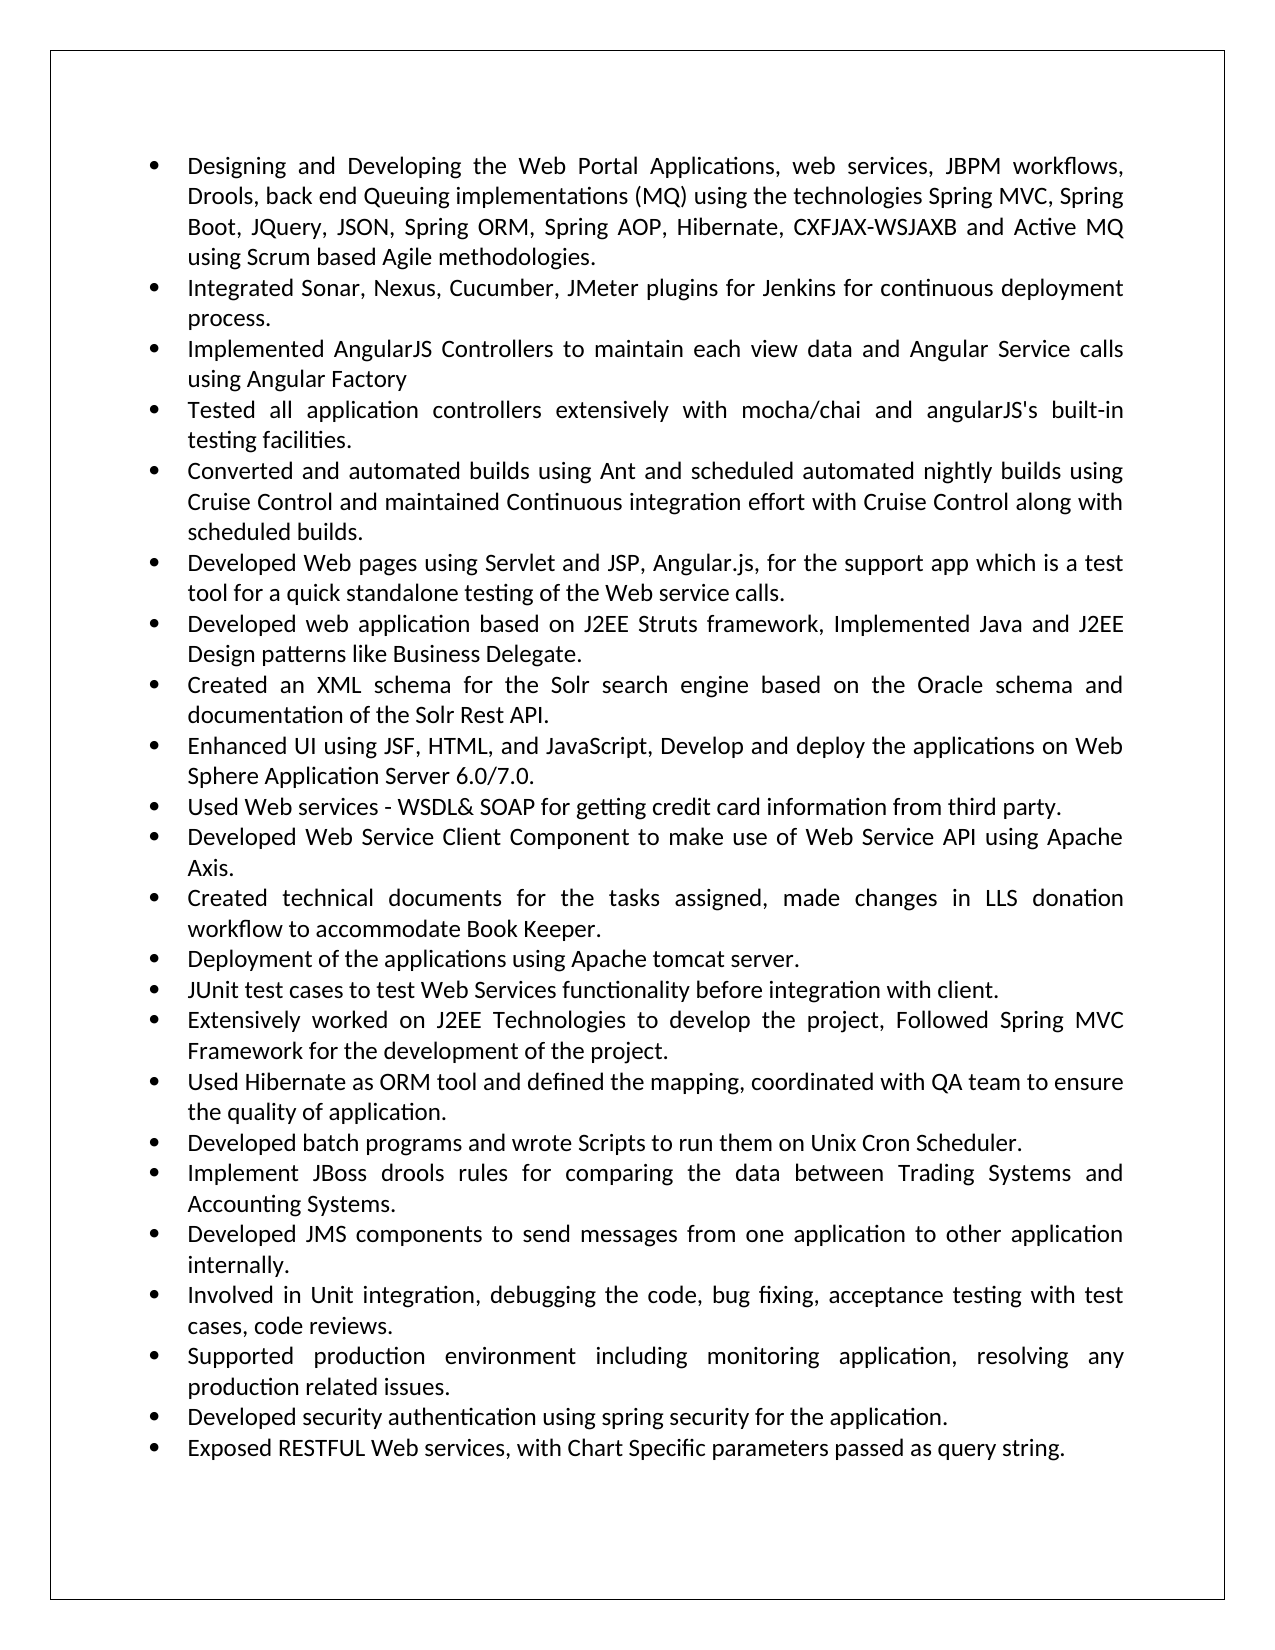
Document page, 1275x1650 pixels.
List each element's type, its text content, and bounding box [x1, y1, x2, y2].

list Developed batch programs and wrote Scripts to run them on Unix Cron Scheduler. [150, 1127, 1125, 1157]
list Developed Web pages using Servlet and JSP, Angular.js, for the support app which is a test tool for a quick standalone testing of the Web service calls. [150, 547, 1125, 608]
list Exposed RESTFUL Web services, with Chart Specific parameters passed as query string. [150, 1432, 1125, 1462]
list Extensively worked on J2EE Technologies to develop the project, Followed Spring MVC Framework for the development of the project. [150, 1004, 1125, 1066]
list Implemented AngularJS Controllers to maintain each view data and Angular Service calls using Angular Factory [150, 333, 1125, 394]
list Integrated Sonar, Nexus, Cucumber, JMeter plugins for Jenkins for continuous deployment process. [150, 272, 1125, 333]
list Developed Web Service Client Component to make use of Web Service API using Apache Axis. [150, 821, 1125, 882]
list Enhanced UI using JSF, HTML, and JavaScript, Develop and deploy the applications on Web Sphere Application Server 6.0/7.0. [150, 730, 1125, 791]
list Tested all application controllers extensively with mocha/chai and angularJS's built-in testing facilities. [150, 394, 1125, 455]
list Developed security authentication using spring security for the application. [150, 1401, 1125, 1432]
list Involved in Unit integration, debugging the code, bug fixing, acceptance testing with test cases, code reviews. [150, 1279, 1125, 1340]
list Converted and automated builds using Ant and scheduled automated nightly builds using Cruise Control and maintained Continuous integration effort with Cruise Control along with scheduled builds. [150, 455, 1125, 547]
list Created an XML schema for the Solr search engine based on the Oracle schema and documentation of the Solr Rest API. [150, 669, 1125, 730]
list Used Web services - WSDL& SOAP for getting credit card information from third party. [150, 791, 1125, 821]
list JUnit test cases to test Web Services functionality before integration with client. [150, 974, 1125, 1004]
list Used Hibernate as ORM tool and defined the mapping, coordinated with QA team to ensure the quality of application. [150, 1066, 1125, 1127]
list Developed JMS components to send messages from one application to other application internally. [150, 1218, 1125, 1279]
list Deployment of the applications using Apache tomcat server. [150, 943, 1125, 974]
list Supported production environment including monitoring application, resolving any production related issues. [150, 1340, 1125, 1401]
list Designing and Developing the Web Portal Applications, web services, JBPM workflows, Drools, back end Queuing implementations (MQ) using the technologies Spring MVC, Spring Boot, JQuery, JSON, Spring ORM, Spring AOP, Hibernate, CXFJAX-WSJAXB and Active MQ using Scrum based Agile methodologies. [150, 150, 1125, 272]
list Developed web application based on J2EE Struts framework, Implemented Java and J2EE Design patterns like Business Delegate. [150, 608, 1125, 669]
list Implement JBoss drools rules for comparing the data between Trading Systems and Accounting Systems. [150, 1157, 1125, 1218]
list Created technical documents for the tasks assigned, made changes in LLS donation workflow to accommodate Book Keeper. [150, 882, 1125, 943]
